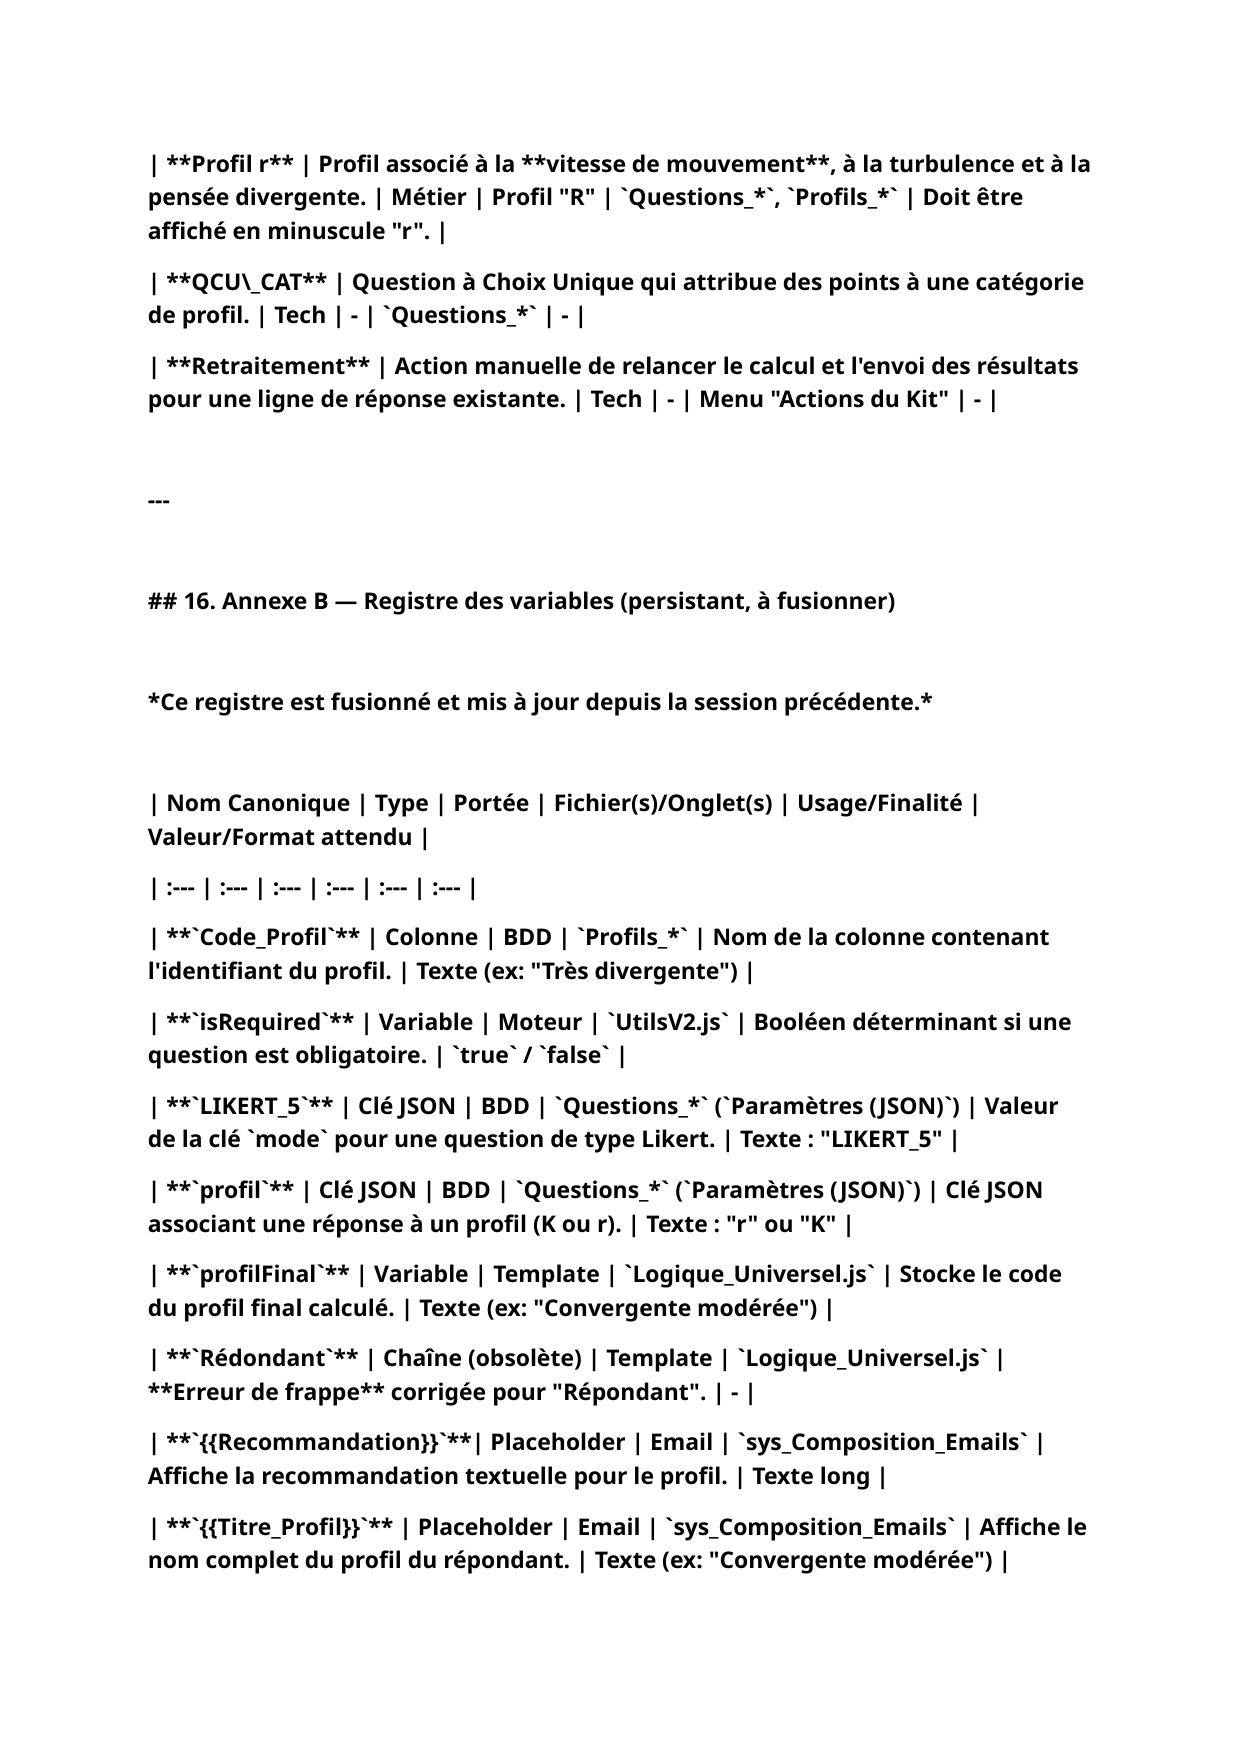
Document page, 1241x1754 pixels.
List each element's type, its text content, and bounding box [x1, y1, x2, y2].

text --- [148, 484, 1093, 516]
text | **Retraitement** | Action manuelle de relancer le calcul et l'envoi des résultats pour une ligne de réponse existante. | Tech | - | Menu "Actions du Kit" | - | [148, 350, 1093, 415]
text | **`isRequired`** | Variable | Moteur | `UtilsV2.js` | Booléen déterminant si une question est obligatoire. | `true` / `false` | [148, 1006, 1093, 1071]
text | **`LIKERT_5`** | Clé JSON | BDD | `Questions_*` (`Paramètres (JSON)`) | Valeur de la clé `mode` pour une question de type Likert. | Texte : "LIKERT_5" | [148, 1090, 1093, 1155]
text *Ce registre est fusionné et mis à jour depuis la session précédente.* [148, 686, 1093, 717]
text | **Profil r** | Profil associé à la **vitesse de mouvement**, à la turbulence et à la pensée divergente. | Métier | Profil "R" | `Questions_*`, `Profils_*` | Doit être affiché en minuscule "r". | [148, 148, 1093, 246]
text | **QCU\_CAT** | Question à Choix Unique qui attribue des points à une catégorie de profil. | Tech | - | `Questions_*` | - | [148, 266, 1093, 331]
text | **`{{Recommandation}}`**| Placeholder | Email | `sys_Composition_Emails` | Affiche la recommandation textuelle pour le profil. | Texte long | [148, 1426, 1093, 1491]
text | **`{{Titre_Profil}}`** | Placeholder | Email | `sys_Composition_Emails` | Affiche le nom complet du profil du répondant. | Texte (ex: "Convergente modérée") | [148, 1511, 1093, 1576]
text | **`profilFinal`** | Variable | Template | `Logique_Universel.js` | Stocke le code du profil final calculé. | Texte (ex: "Convergente modérée") | [148, 1258, 1093, 1323]
text ## 16. Annexe B — Registre des variables (persistant, à fusionner) [148, 585, 1093, 616]
text | Nom Canonique | Type | Portée | Fichier(s)/Onglet(s) | Usage/Finalité | Valeur/Format attendu | [148, 787, 1093, 852]
text | **`Rédondant`** | Chaîne (obsolète) | Template | `Logique_Universel.js` | **Erreur de frappe** corrigée pour "Répondant". | - | [148, 1342, 1093, 1407]
text | **`profil`** | Clé JSON | BDD | `Questions_*` (`Paramètres (JSON)`) | Clé JSON associant une réponse à un profil (K ou r). | Texte : "r" ou "K" | [148, 1174, 1093, 1239]
text | **`Code_Profil`** | Colonne | BDD | `Profils_*` | Nom de la colonne contenant l'identifiant du profil. | Texte (ex: "Très divergente") | [148, 921, 1093, 986]
text | :--- | :--- | :--- | :--- | :--- | :--- | [148, 871, 1093, 902]
